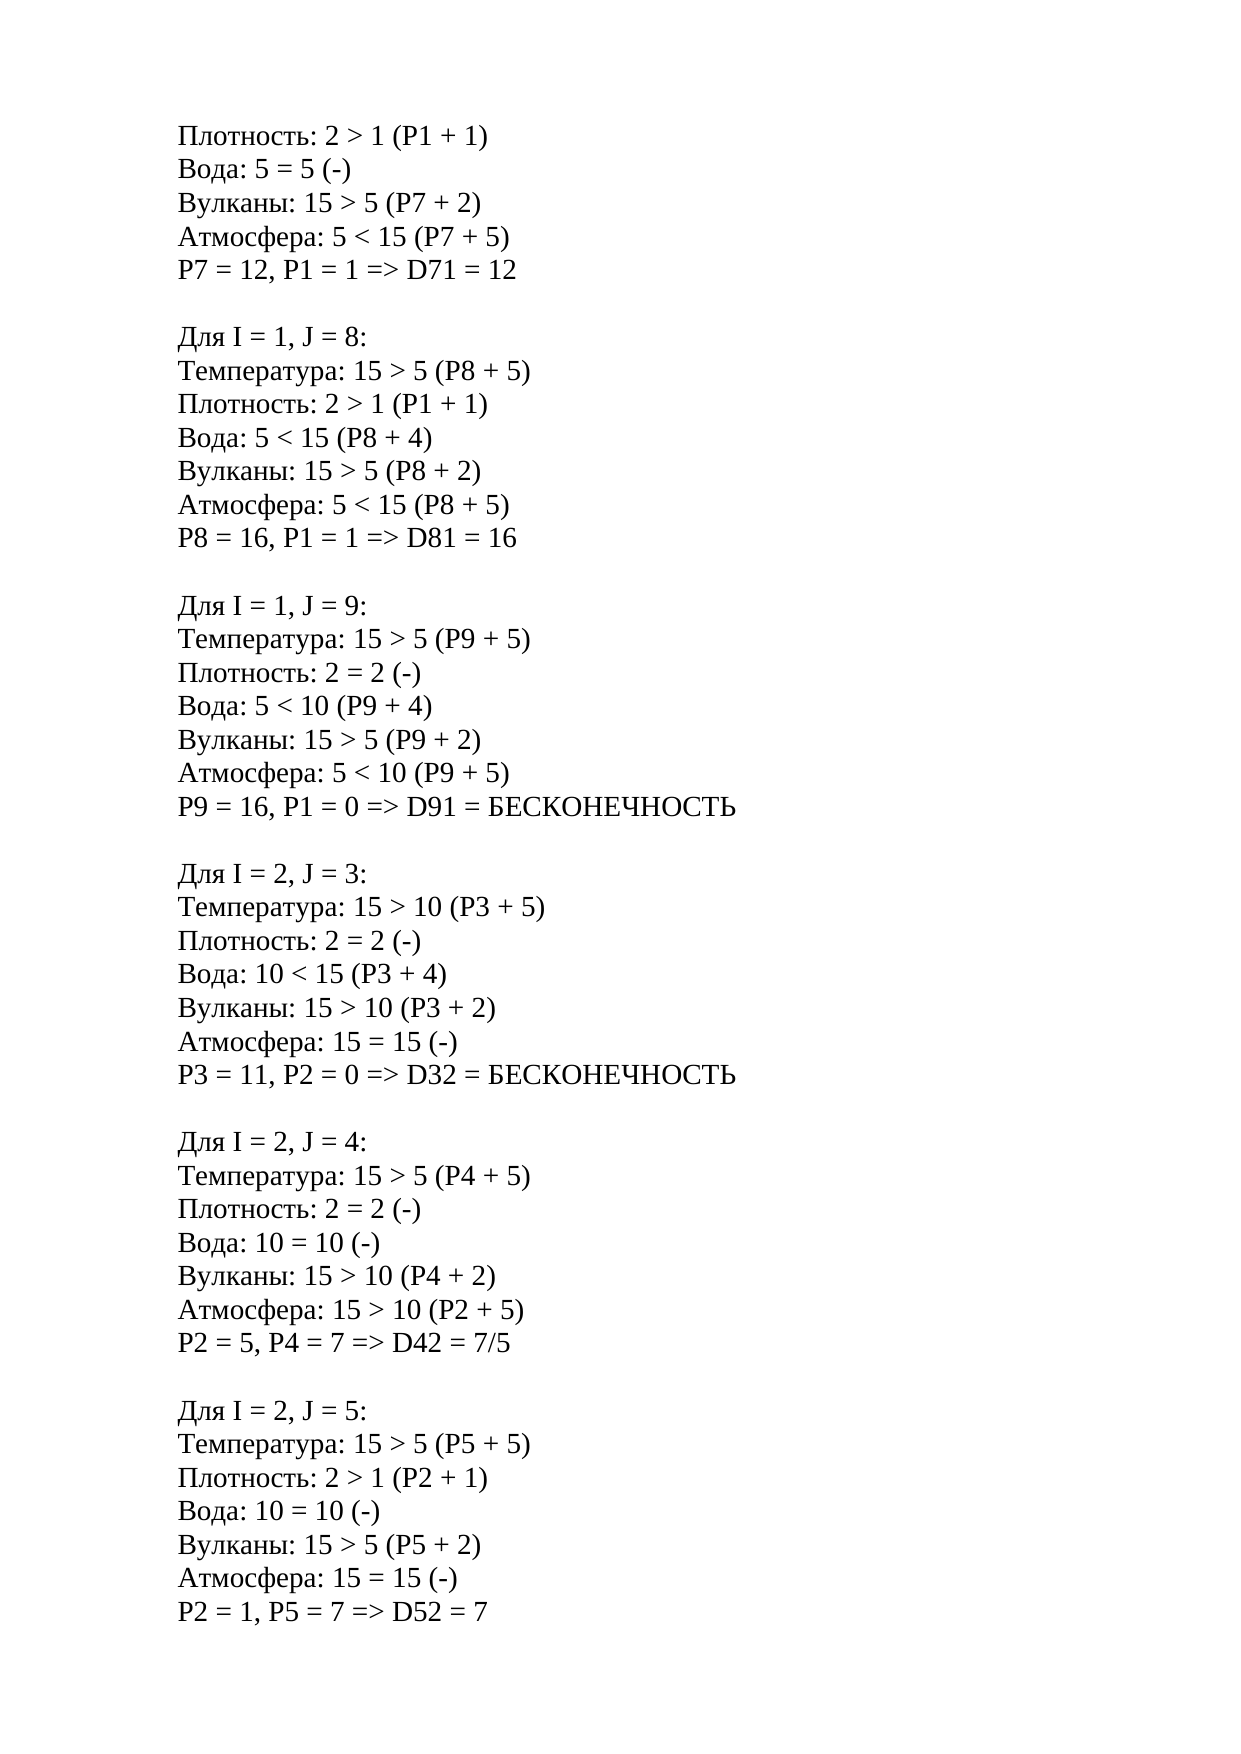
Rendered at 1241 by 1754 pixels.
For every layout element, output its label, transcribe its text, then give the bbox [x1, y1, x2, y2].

text Температура: 15 > 5 (P8 + 5) [177, 353, 1152, 386]
text Плотность: 2 > 1 (P2 + 1) [177, 1460, 1152, 1493]
text Вулканы: 15 > 5 (P9 + 2) [177, 722, 1152, 755]
text Вода: 5 = 5 (-) [177, 152, 1152, 185]
text Плотность: 2 = 2 (-) [177, 923, 1152, 957]
text Вулканы: 15 > 10 (P4 + 2) [177, 1258, 1152, 1292]
text Плотность: 2 > 1 (P1 + 1) [177, 386, 1152, 420]
text Атмосфера: 5 < 15 (P8 + 5) [177, 487, 1152, 521]
text Вода: 10 < 15 (P3 + 4) [177, 957, 1152, 990]
text Температура: 15 > 5 (P5 + 5) [177, 1426, 1152, 1460]
text P2 = 1, P5 = 7 => D52 = 7 [177, 1594, 1152, 1627]
text P9 = 16, P1 = 0 => D91 = БЕСКОНЕЧНОСТЬ [177, 789, 1152, 822]
text Вода: 10 = 10 (-) [177, 1225, 1152, 1258]
text P3 = 11, P2 = 0 => D32 = БЕСКОНЕЧНОСТЬ [177, 1057, 1152, 1091]
text Плотность: 2 > 1 (P1 + 1) [177, 118, 1152, 152]
text Для I = 2, J = 3: [177, 856, 1152, 889]
text Атмосфера: 5 < 15 (P7 + 5) [177, 219, 1152, 252]
text P8 = 16, P1 = 1 => D81 = 16 [177, 521, 1152, 554]
text Вулканы: 15 > 10 (P3 + 2) [177, 990, 1152, 1024]
text Для I = 2, J = 5: [177, 1393, 1152, 1426]
text P2 = 5, P4 = 7 => D42 = 7/5 [177, 1326, 1152, 1359]
text Плотность: 2 = 2 (-) [177, 1191, 1152, 1225]
text Температура: 15 > 5 (P9 + 5) [177, 621, 1152, 655]
text Для I = 1, J = 9: [177, 588, 1152, 621]
text Вулканы: 15 > 5 (P8 + 2) [177, 453, 1152, 487]
text Атмосфера: 15 = 15 (-) [177, 1024, 1152, 1057]
text Температура: 15 > 5 (P4 + 5) [177, 1158, 1152, 1191]
text Атмосфера: 15 = 15 (-) [177, 1560, 1152, 1594]
text Вода: 5 < 15 (P8 + 4) [177, 420, 1152, 453]
text Для I = 1, J = 8: [177, 319, 1152, 353]
text Температура: 15 > 10 (P3 + 5) [177, 889, 1152, 923]
text Вулканы: 15 > 5 (P5 + 2) [177, 1527, 1152, 1560]
text Плотность: 2 = 2 (-) [177, 655, 1152, 688]
text Для I = 2, J = 4: [177, 1124, 1152, 1158]
text Атмосфера: 5 < 10 (P9 + 5) [177, 755, 1152, 789]
text Вулканы: 15 > 5 (P7 + 2) [177, 185, 1152, 219]
text P7 = 12, P1 = 1 => D71 = 12 [177, 252, 1152, 286]
text Вода: 5 < 10 (P9 + 4) [177, 688, 1152, 722]
text Атмосфера: 15 > 10 (P2 + 5) [177, 1292, 1152, 1326]
text Вода: 10 = 10 (-) [177, 1493, 1152, 1527]
